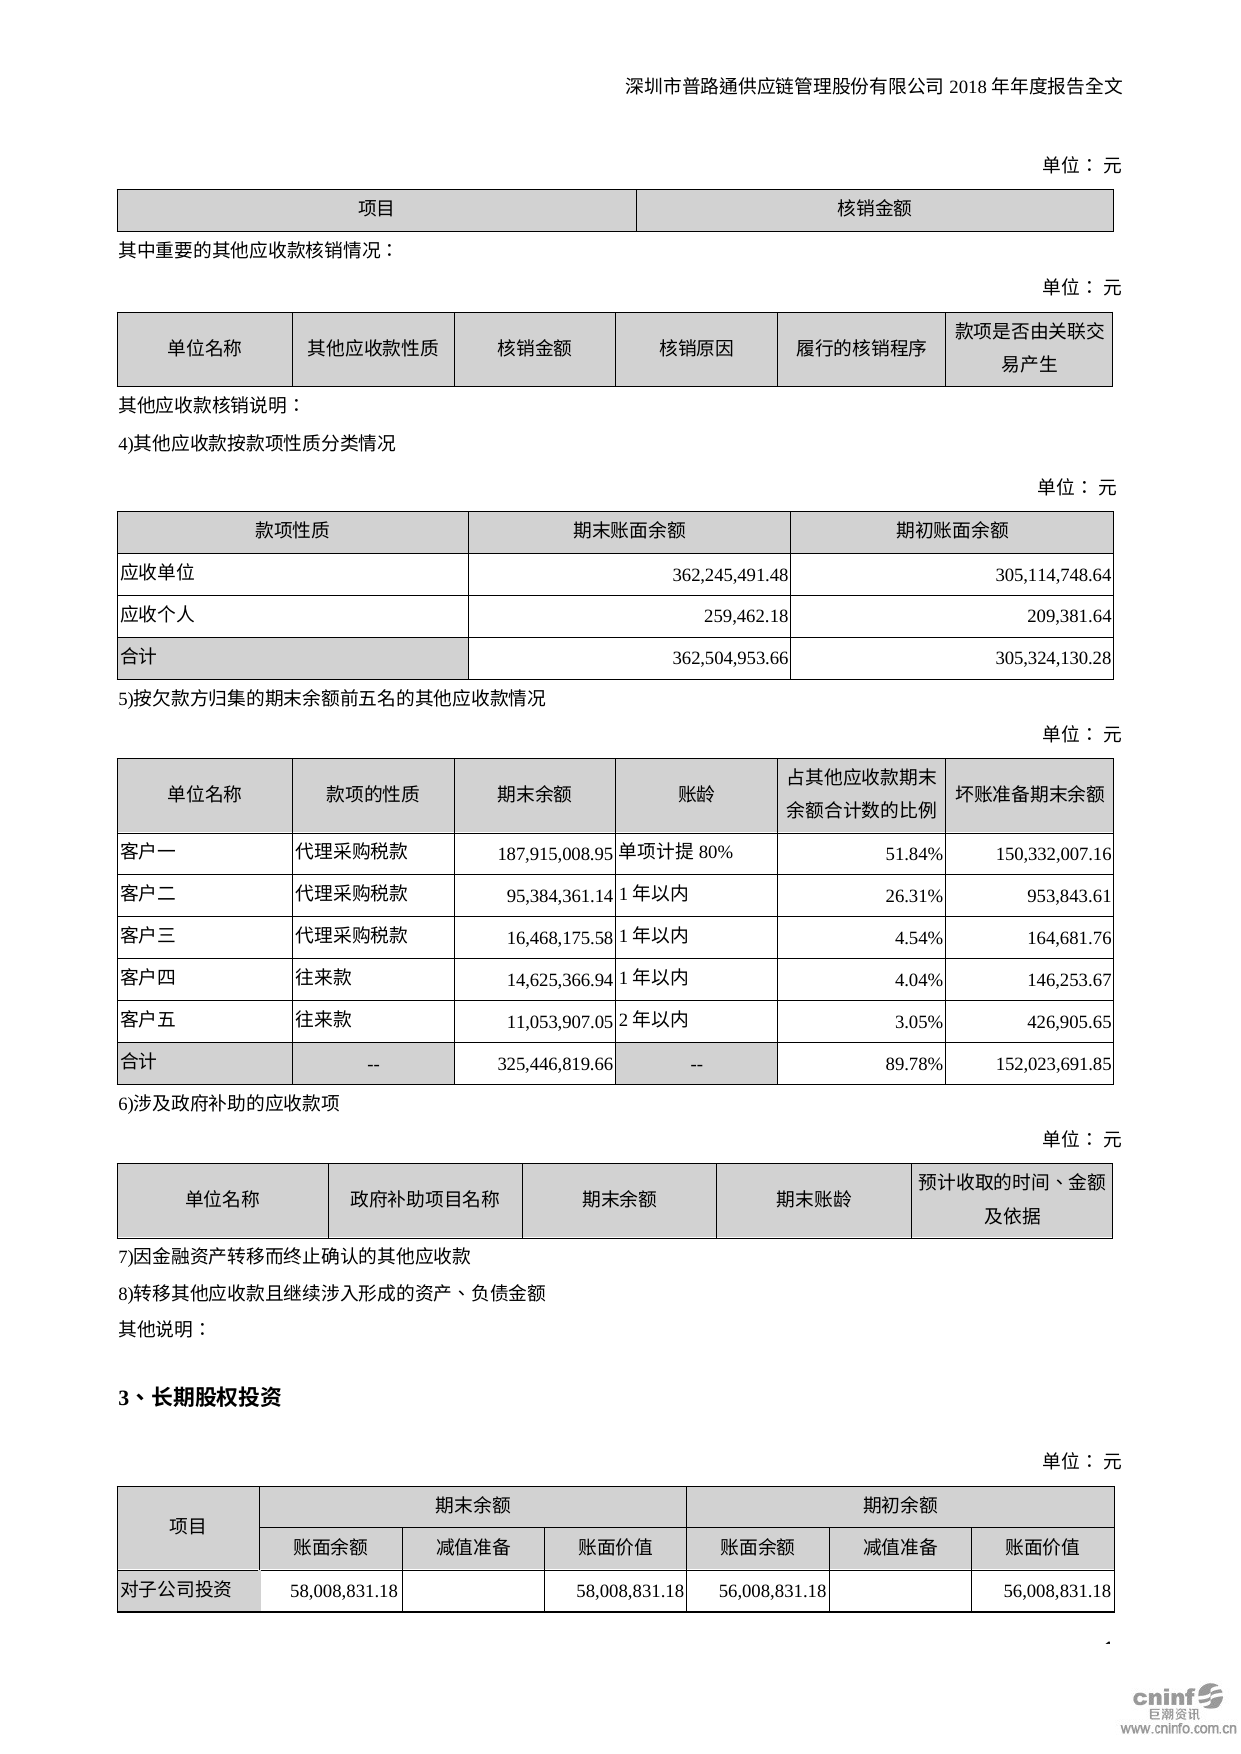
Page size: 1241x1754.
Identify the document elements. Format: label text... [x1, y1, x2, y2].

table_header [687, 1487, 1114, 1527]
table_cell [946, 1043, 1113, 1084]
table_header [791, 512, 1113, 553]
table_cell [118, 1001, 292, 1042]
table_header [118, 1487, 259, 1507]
text 其他应收款核销说明： [118, 392, 398, 418]
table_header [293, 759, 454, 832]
text 8)转移其他应收款且继续涉入形成的资产、负债金额 其他说明： [118, 1280, 548, 1341]
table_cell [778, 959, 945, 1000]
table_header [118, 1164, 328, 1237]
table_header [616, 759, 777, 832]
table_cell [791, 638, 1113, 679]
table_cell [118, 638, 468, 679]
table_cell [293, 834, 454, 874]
text 7)因金融资产转移而终止确认的其他应收款 [118, 1244, 1133, 1269]
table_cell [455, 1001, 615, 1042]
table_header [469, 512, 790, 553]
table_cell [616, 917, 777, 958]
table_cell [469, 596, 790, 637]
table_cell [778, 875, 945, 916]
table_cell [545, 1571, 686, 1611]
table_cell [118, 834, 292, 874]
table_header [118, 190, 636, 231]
text 其中重要的其他应收款核销情况： [118, 237, 1133, 263]
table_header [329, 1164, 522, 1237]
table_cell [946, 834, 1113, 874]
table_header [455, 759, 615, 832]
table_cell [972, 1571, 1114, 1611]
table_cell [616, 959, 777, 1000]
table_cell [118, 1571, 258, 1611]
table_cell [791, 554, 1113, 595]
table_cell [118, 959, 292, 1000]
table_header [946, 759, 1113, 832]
text 单位： 元 [1037, 474, 1240, 500]
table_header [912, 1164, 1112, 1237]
text 单位： 元 [102, 275, 1122, 300]
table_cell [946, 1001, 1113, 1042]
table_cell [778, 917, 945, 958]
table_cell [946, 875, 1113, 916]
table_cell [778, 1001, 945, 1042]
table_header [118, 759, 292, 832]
text 5)按欠款方归集的期末余额前五名的其他应收款情况 [118, 685, 1133, 711]
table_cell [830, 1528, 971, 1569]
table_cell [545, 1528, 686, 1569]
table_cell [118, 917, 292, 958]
text 单位： 元 [102, 152, 1122, 177]
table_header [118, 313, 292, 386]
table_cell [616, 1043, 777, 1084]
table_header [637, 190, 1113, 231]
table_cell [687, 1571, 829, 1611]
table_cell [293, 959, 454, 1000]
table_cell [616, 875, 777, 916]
picture [1115, 1680, 1240, 1737]
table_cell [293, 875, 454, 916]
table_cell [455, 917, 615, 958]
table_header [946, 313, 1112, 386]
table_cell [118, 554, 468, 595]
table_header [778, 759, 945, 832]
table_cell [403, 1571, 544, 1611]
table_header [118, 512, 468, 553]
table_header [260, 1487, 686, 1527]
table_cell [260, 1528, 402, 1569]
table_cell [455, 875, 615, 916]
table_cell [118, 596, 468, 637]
text 单位： 元 [102, 721, 1122, 747]
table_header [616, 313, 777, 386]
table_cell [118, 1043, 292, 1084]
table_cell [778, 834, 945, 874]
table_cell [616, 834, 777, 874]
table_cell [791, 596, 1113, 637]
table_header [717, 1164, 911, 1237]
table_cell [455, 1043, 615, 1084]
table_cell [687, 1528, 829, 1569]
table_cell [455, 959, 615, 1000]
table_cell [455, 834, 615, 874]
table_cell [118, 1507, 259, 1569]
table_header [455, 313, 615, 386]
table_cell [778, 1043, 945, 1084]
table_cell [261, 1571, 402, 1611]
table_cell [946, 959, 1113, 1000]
text 6)涉及政府补助的应收款项 [118, 1090, 1133, 1116]
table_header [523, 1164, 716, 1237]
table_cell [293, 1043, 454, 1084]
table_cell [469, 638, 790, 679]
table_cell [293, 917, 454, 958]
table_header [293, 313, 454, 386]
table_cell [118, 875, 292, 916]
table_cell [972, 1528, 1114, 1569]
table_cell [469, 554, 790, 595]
text 单位： 元 [102, 1449, 1122, 1474]
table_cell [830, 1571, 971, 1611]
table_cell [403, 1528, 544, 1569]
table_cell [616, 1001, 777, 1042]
text 4)其他应收款按款项性质分类情况 [118, 430, 398, 456]
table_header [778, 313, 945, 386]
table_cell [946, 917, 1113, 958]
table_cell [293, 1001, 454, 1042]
subtitle 3、长期股权投资 [118, 1382, 1133, 1411]
text 单位： 元 [102, 1126, 1122, 1152]
